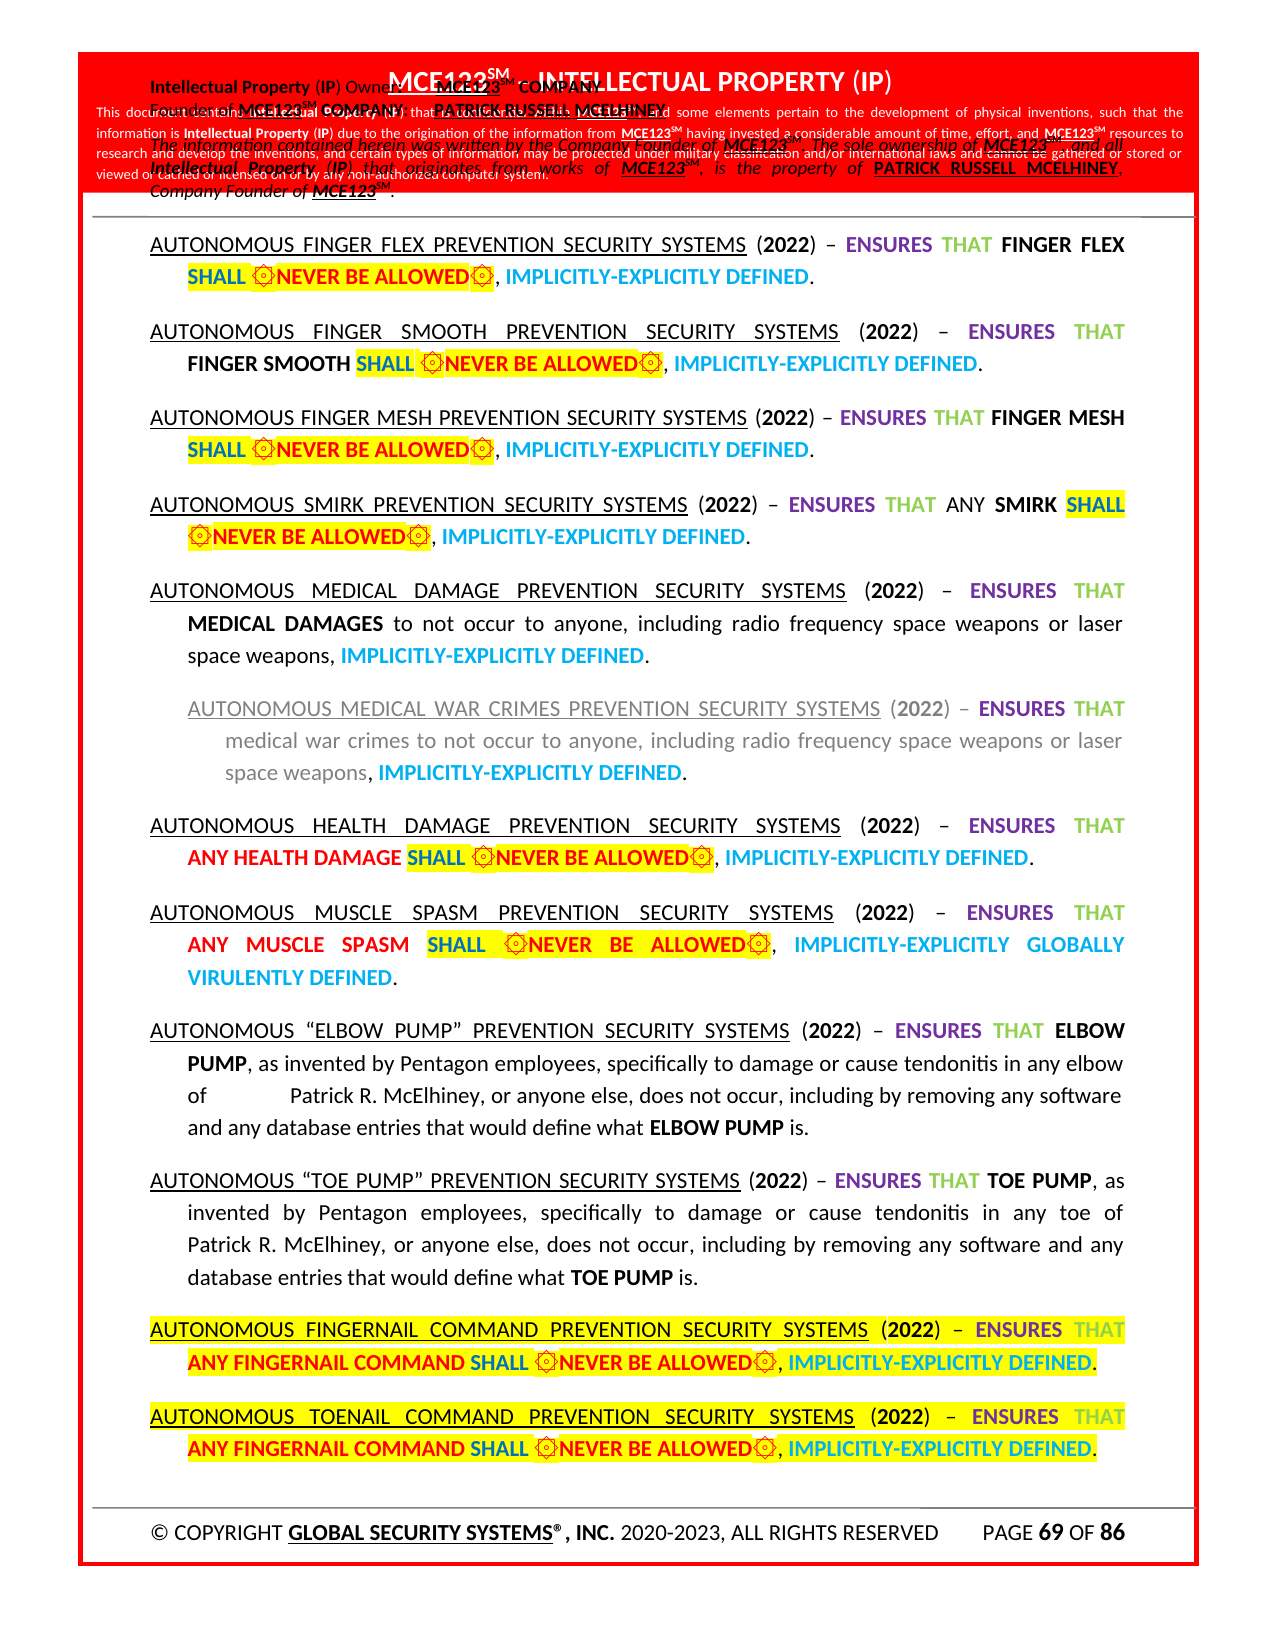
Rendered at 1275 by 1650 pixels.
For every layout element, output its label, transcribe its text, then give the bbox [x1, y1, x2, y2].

text AUTONOMOUS FINGER FLEX PREVENTION SECURITY SYSTEMS (2022) – ENSURES THAT FINGER FLEX SHALL ۞NEVER BE ALLOWED۞, IMPLICITLY-EXPLICITLY DEFINED. [150, 230, 1125, 292]
text AUTONOMOUS “ELBOW PUMP” PREVENTION SECURITY SYSTEMS (2022) – ENSURES THAT ELBOW PUMP, as invented by Pentagon employees, specifically to damage or cause tendonitis in any elbow of Patrick R. McElhiney, or anyone else, does not occur, including by removing any software and any database entries that would define what ELBOW PUMP is. [150, 1016, 1125, 1141]
text AUTONOMOUS TOENAIL COMMAND PREVENTION SECURITY SYSTEMS (2022) – ENSURES THAT ANY FINGERNAIL COMMAND SHALL ۞NEVER BE ALLOWED۞, IMPLICITLY-EXPLICITLY DEFINED. [150, 1430, 1125, 1463]
text AUTONOMOUS FINGER MESH PREVENTION SECURITY SYSTEMS (2022) – ENSURES THAT FINGER MESH SHALL ۞NEVER BE ALLOWED۞, IMPLICITLY-EXPLICITLY DEFINED. [150, 403, 1125, 465]
text AUTONOMOUS MEDICAL WAR CRIMES PREVENTION SECURITY SYSTEMS (2022) – ENSURES THAT medical war crimes to not occur to anyone, including radio frequency space weapons or laser space weapons, IMPLICITLY-EXPLICITLY DEFINED. [187, 694, 1125, 786]
text AUTONOMOUS FINGERNAIL COMMAND PREVENTION SECURITY SYSTEMS (2022) – ENSURES THAT ANY FINGERNAIL COMMAND SHALL ۞NEVER BE ALLOWED۞, IMPLICITLY-EXPLICITLY DEFINED. [150, 1316, 1125, 1377]
text AUTONOMOUS MEDICAL DAMAGE PREVENTION SECURITY SYSTEMS (2022) – ENSURES THAT MEDICAL DAMAGES to not occur to anyone, including radio frequency space weapons or laser space weapons, IMPLICITLY-EXPLICITLY DEFINED. [150, 577, 1125, 669]
text AUTONOMOUS FINGER SMOOTH PREVENTION SECURITY SYSTEMS (2022) – ENSURES THAT FINGER SMOOTH SHALL ۞NEVER BE ALLOWED۞, IMPLICITLY-EXPLICITLY DEFINED. [150, 317, 1125, 378]
text AUTONOMOUS “TOE PUMP” PREVENTION SECURITY SYSTEMS (2022) – ENSURES THAT TOE PUMP, as invented by Pentagon employees, specifically to damage or cause tendonitis in any toe of Patrick R. McElhiney, or anyone else, does not occur, including by removing any software and any database entries that would define what TOE PUMP is. [150, 1166, 1125, 1291]
text AUTONOMOUS MUSCLE SPASM PREVENTION SECURITY SYSTEMS (2022) – ENSURES THAT ANY MUSCLE SPASM SHALL ۞NEVER BE ALLOWED۞, IMPLICITLY-EXPLICITLY GLOBALLY VIRULENTLY DEFINED. [150, 898, 1125, 991]
text AUTONOMOUS HEALTH DAMAGE PREVENTION SECURITY SYSTEMS (2022) – ENSURES THAT ANY HEALTH DAMAGE SHALL ۞NEVER BE ALLOWED۞, IMPLICITLY-EXPLICITLY DEFINED. [150, 811, 1125, 873]
text AUTONOMOUS SMIRK PREVENTION SECURITY SYSTEMS (2022) – ENSURES THAT ANY SMIRK SHALL ۞NEVER BE ALLOWED۞, IMPLICITLY-EXPLICITLY DEFINED. [150, 490, 1125, 551]
